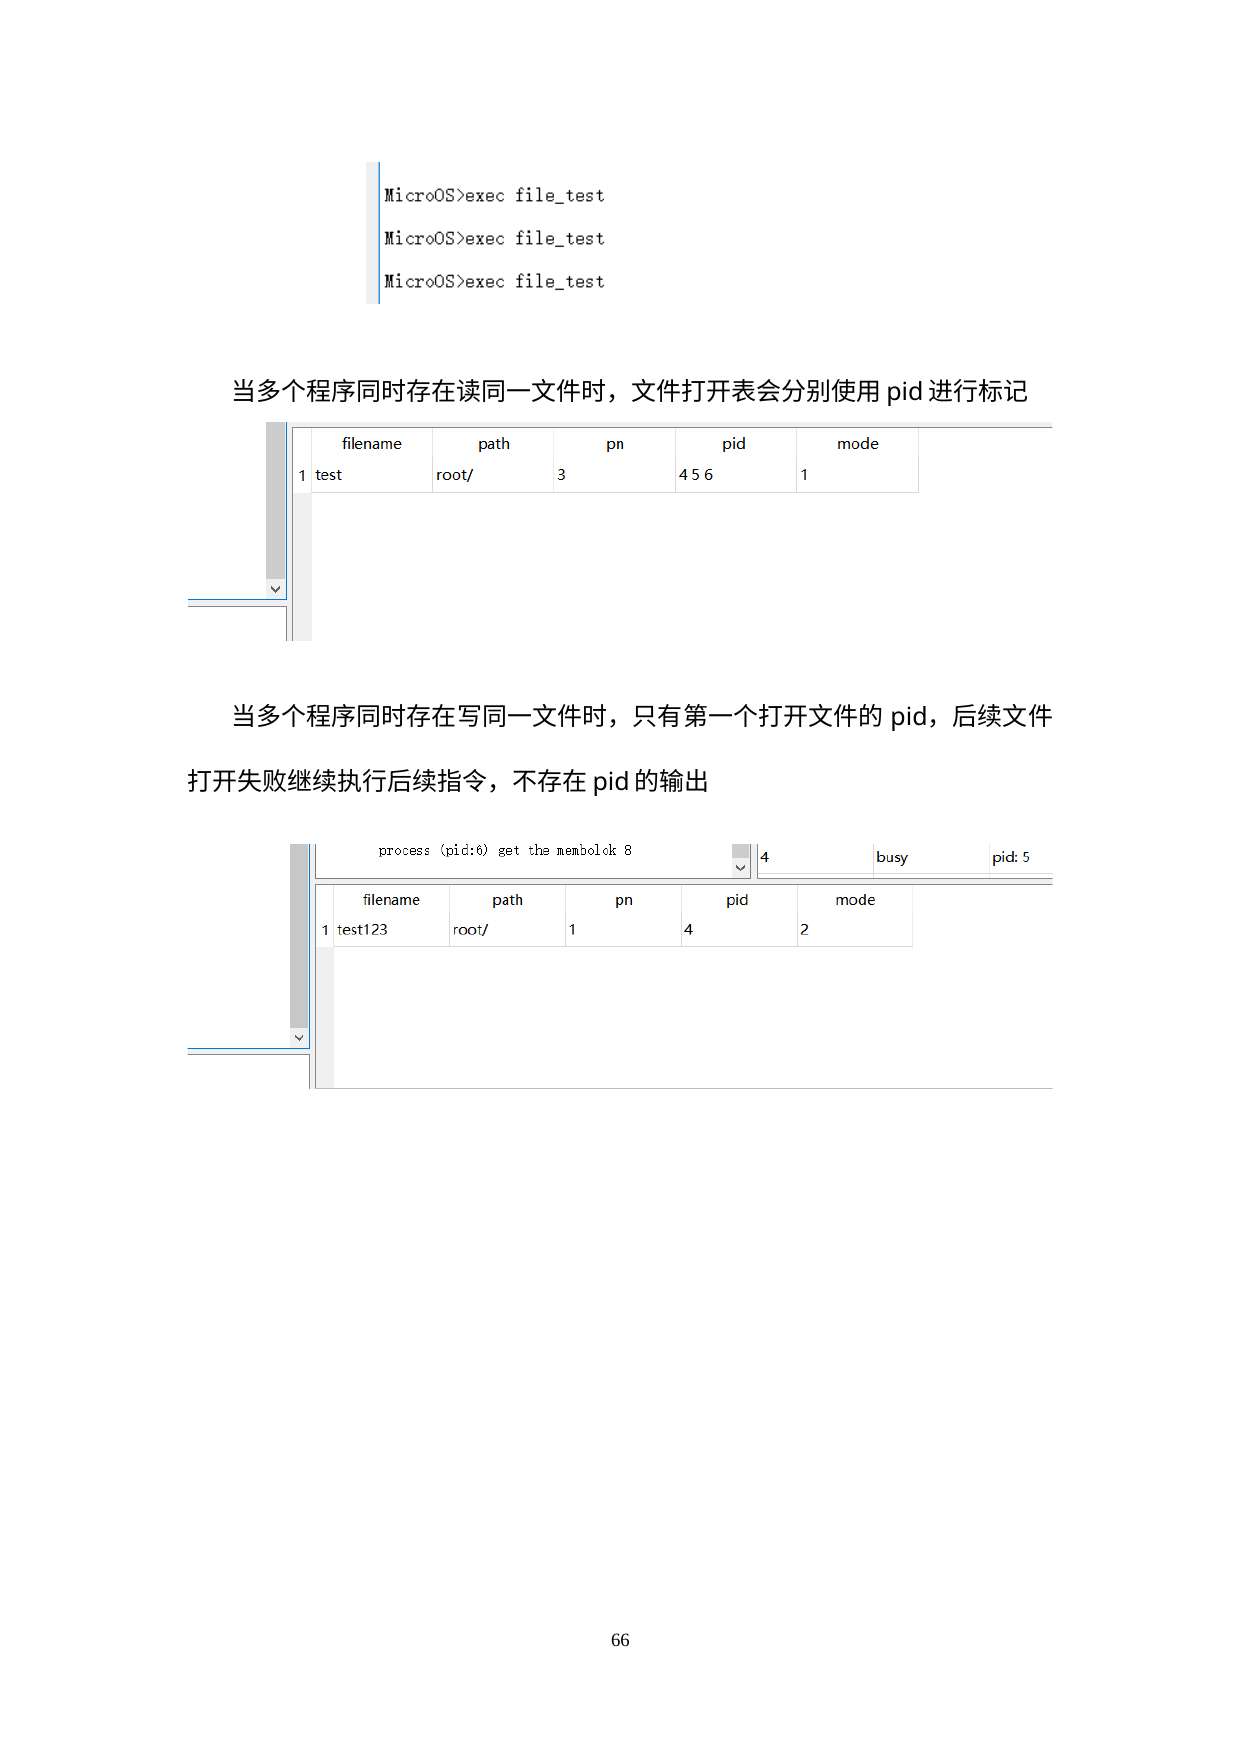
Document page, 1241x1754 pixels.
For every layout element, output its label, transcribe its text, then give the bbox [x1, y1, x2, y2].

picture [187, 844, 1053, 1089]
text 当多个程序同时存在写同一文件时，只有第一个打开文件的pid，后续文件打开失败继续执行后续指令，不存在pid的输出 [187, 682, 1053, 812]
text 当多个程序同时存在读同一文件时，文件打开表会分别使用pid进行标记 [187, 357, 1053, 422]
picture [365, 162, 962, 304]
picture [188, 422, 1053, 641]
